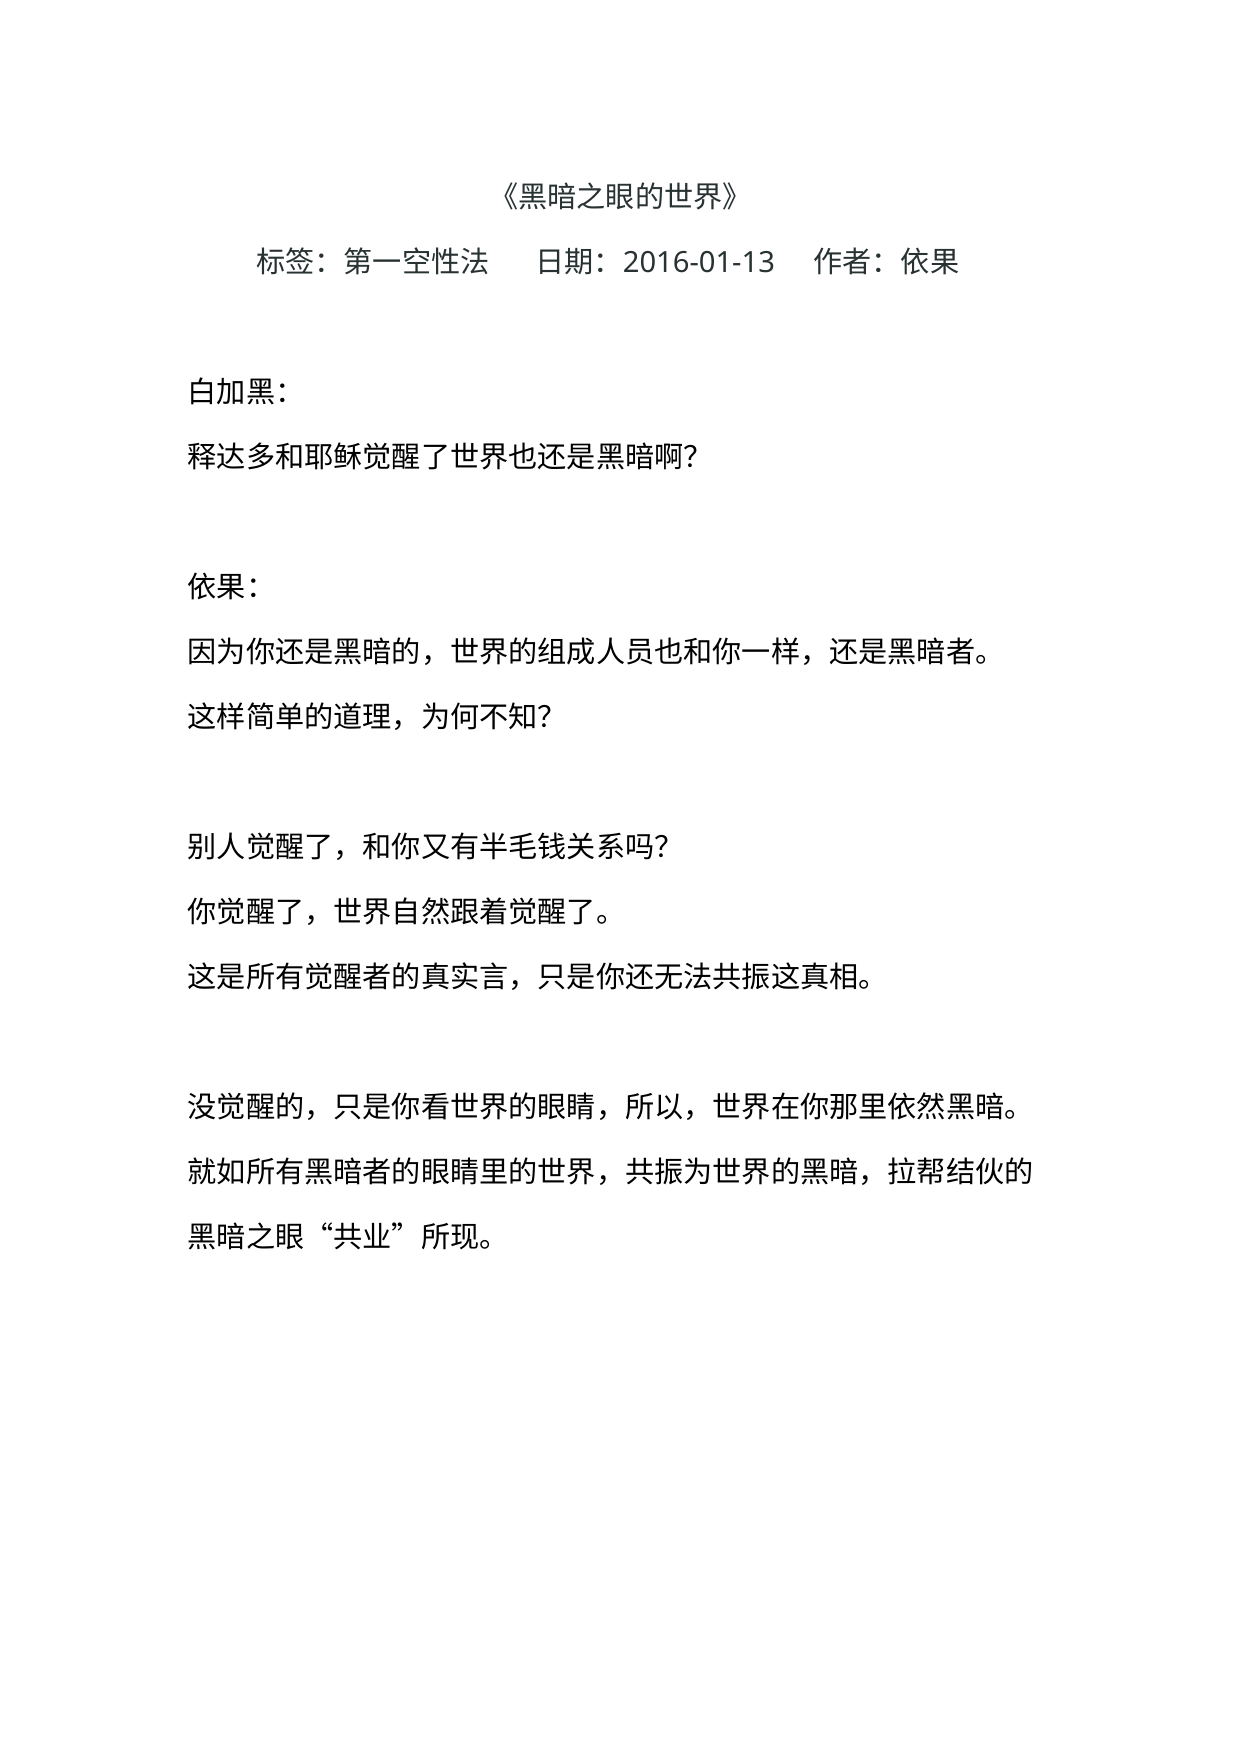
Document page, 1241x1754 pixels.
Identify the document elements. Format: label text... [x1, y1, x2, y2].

text 《黑暗之眼的世界》 [187, 162, 1053, 227]
text 白加黑： 释达多和耶稣觉醒了世界也还是黑暗啊？ 依果： 因为你还是黑暗的，世界的组成人员也和你一样，还是黑暗者。 这样简单的道理，为何不知？ 别人觉醒了，和你又有半毛钱关系吗？ 你觉醒了，世界自然跟着觉醒了。 这是所有觉醒者的真实言，只是你还无法共振这真相。 没觉醒的，只是你看世界的眼睛，所以，世界在你那里依然黑暗。 就如所有黑暗者的眼睛里的世界，共振为世界的黑暗，拉帮结伙的黑暗之眼“共业”所现。 [187, 357, 1053, 1267]
text 标签：第一空性法 日期：2016-01-13 作者：依果 [187, 227, 1053, 292]
